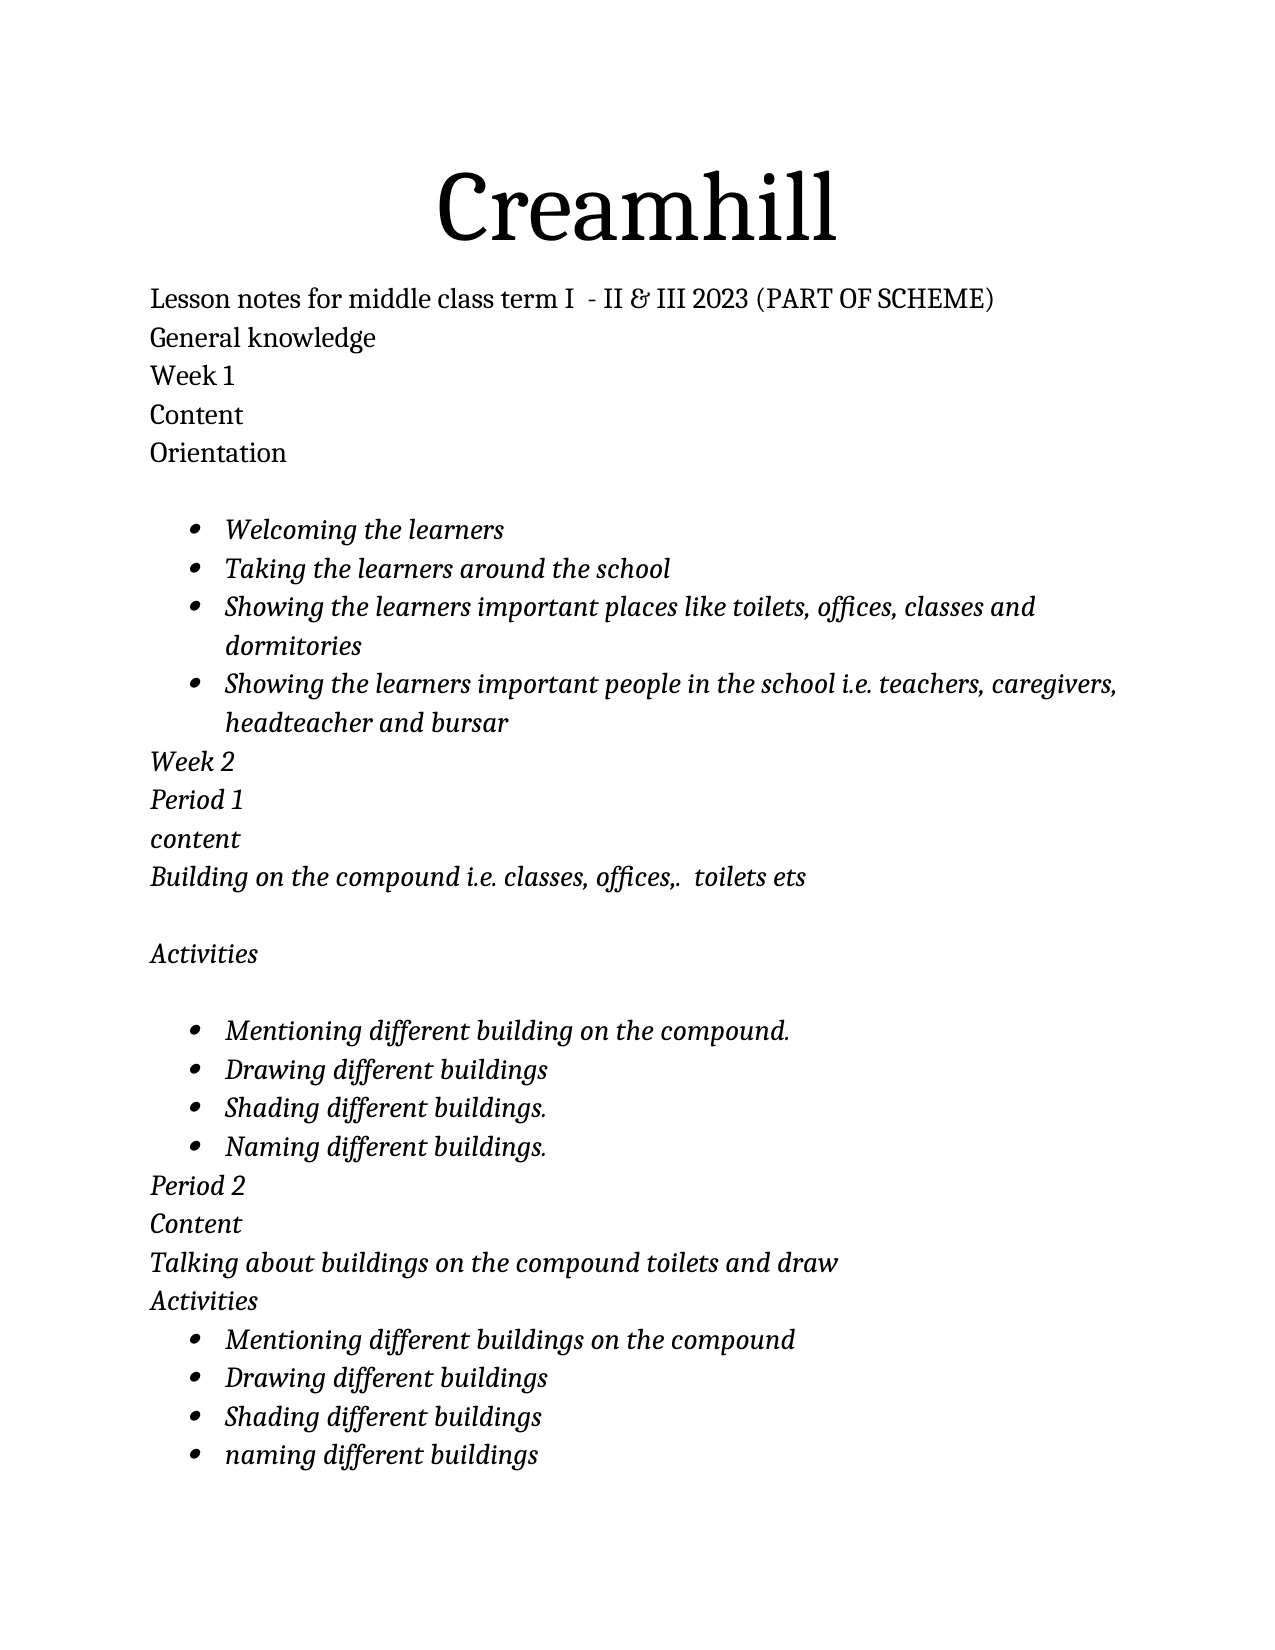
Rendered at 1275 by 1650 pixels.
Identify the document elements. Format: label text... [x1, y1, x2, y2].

list Welcoming the learners [187, 513, 1125, 547]
text General knowledge [150, 321, 1125, 354]
list Shading different buildings [187, 1400, 1125, 1433]
list Drawing different buildings [187, 1361, 1125, 1395]
text Talking about buildings on the compound toilets and draw [150, 1246, 1125, 1279]
text Period 1 [150, 783, 1125, 817]
list Mentioning different buildings on the compound [187, 1323, 1125, 1356]
text Orientation [150, 436, 1125, 470]
list Naming different buildings. [187, 1130, 1125, 1164]
list Showing the learners important people in the school i.e. teachers, caregivers, headteacher and bursar [187, 668, 1125, 740]
text Lesson notes for middle class term I - II & III 2023 (PART OF SCHEME) [150, 282, 1125, 316]
text Period 2 [150, 1169, 1125, 1202]
list Taking the learners around the school [187, 552, 1125, 586]
list Showing the learners important places like toilets, offices, classes and dormitories [187, 591, 1125, 663]
text Content [150, 398, 1125, 431]
text Content [150, 1207, 1125, 1241]
list naming different buildings [187, 1438, 1125, 1472]
list Mentioning different building on the compound. [187, 1014, 1125, 1048]
text Week 2 [150, 745, 1125, 778]
text Activities [150, 1284, 1125, 1318]
text content [150, 822, 1125, 855]
text Activities [150, 937, 1125, 971]
text Building on the compound i.e. classes, offices,. toilets ets [150, 860, 1125, 894]
list Drawing different buildings [187, 1053, 1125, 1087]
list Shading different buildings. [187, 1092, 1125, 1125]
text Creamhill [150, 150, 1125, 265]
text Week 1 [150, 359, 1125, 393]
